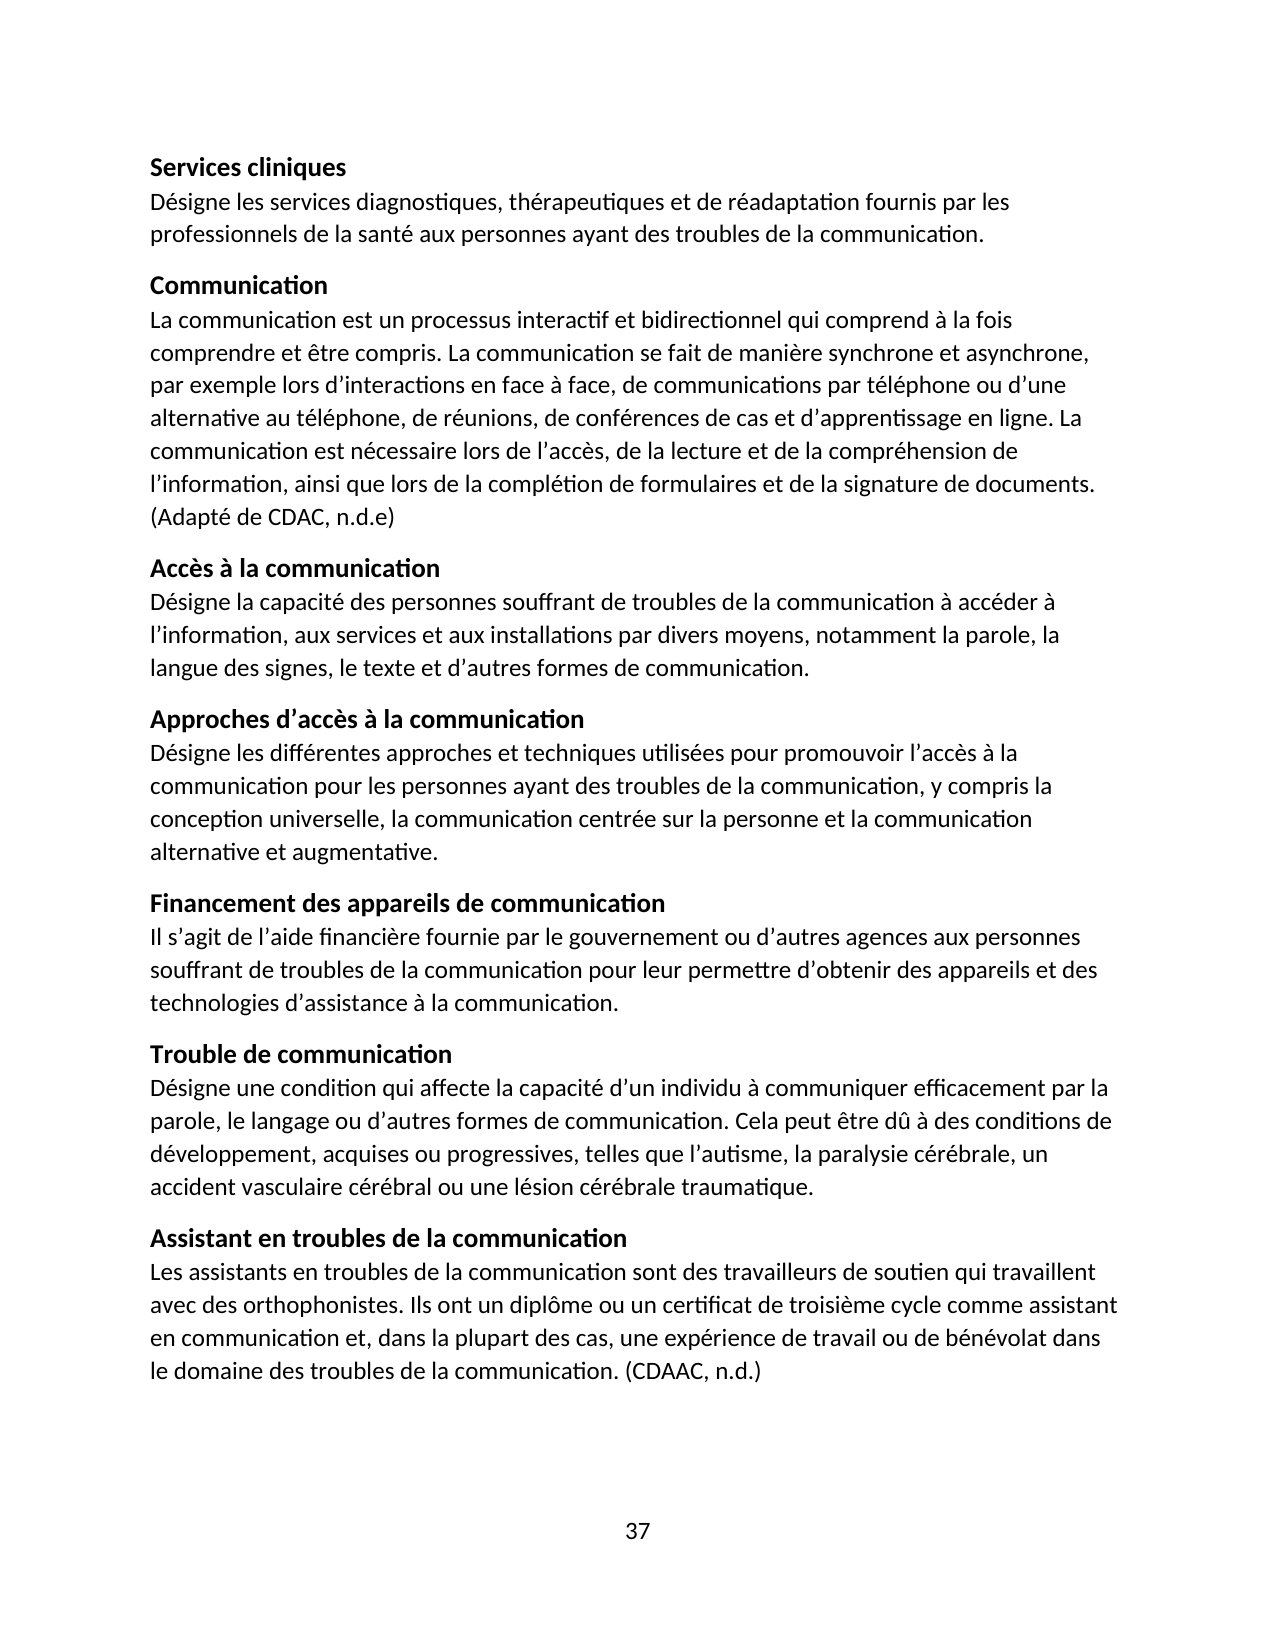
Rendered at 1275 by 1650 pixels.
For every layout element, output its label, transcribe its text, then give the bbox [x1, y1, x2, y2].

subtitle Approches d’accès à la communication [150, 702, 1125, 735]
text Désigne les différentes approches et techniques utilisées pour promouvoir l’accès à la communication pour les personnes ayant des troubles de la communication, y compris la conception universelle, la communication centrée sur la personne et la communication alternative et augmentative. [150, 737, 1125, 867]
subtitle Services cliniques [150, 150, 1125, 183]
text Les assistants en troubles de la communication sont des travailleurs de soutien qui travaillent avec des orthophonistes. Ils ont un diplôme ou un certificat de troisième cycle comme assistant en communication et, dans la plupart des cas, une expérience de travail ou de bénévolat dans le domaine des troubles de la communication. (CDAAC, n.d.) [150, 1256, 1125, 1386]
text Désigne la capacité des personnes souffrant de troubles de la communication à accéder à l’information, aux services et aux installations par divers moyens, notamment la parole, la langue des signes, le texte et d’autres formes de communication. [150, 586, 1125, 683]
text Désigne les services diagnostiques, thérapeutiques et de réadaptation fournis par les professionnels de la santé aux personnes ayant des troubles de la communication. [150, 186, 1125, 249]
subtitle Accès à la communication [150, 551, 1125, 584]
subtitle Trouble de communication [150, 1037, 1125, 1070]
subtitle Communication [150, 268, 1125, 301]
text La communication est un processus interactif et bidirectionnel qui comprend à la fois comprendre et être compris. La communication se fait de manière synchrone et asynchrone, par exemple lors d’interactions en face à face, de communications par téléphone ou d’une alternative au téléphone, de réunions, de conférences de cas et d’apprentissage en ligne. La communication est nécessaire lors de l’accès, de la lecture et de la compréhension de l’information, ainsi que lors de la complétion de formulaires et de la signature de documents. (Adapté de CDAC, n.d.e) [150, 304, 1125, 532]
subtitle Financement des appareils de communication [150, 886, 1125, 919]
text Il s’agit de l’aide financière fournie par le gouvernement ou d’autres agences aux personnes souffrant de troubles de la communication pour leur permettre d’obtenir des appareils et des technologies d’assistance à la communication. [150, 921, 1125, 1018]
text Désigne une condition qui affecte la capacité d’un individu à communiquer efficacement par la parole, le langage ou d’autres formes de communication. Cela peut être dû à des conditions de développement, acquises ou progressives, telles que l’autisme, la paralysie cérébrale, un accident vasculaire cérébral ou une lésion cérébrale traumatique. [150, 1072, 1125, 1202]
subtitle Assistant en troubles de la communication [150, 1221, 1125, 1254]
